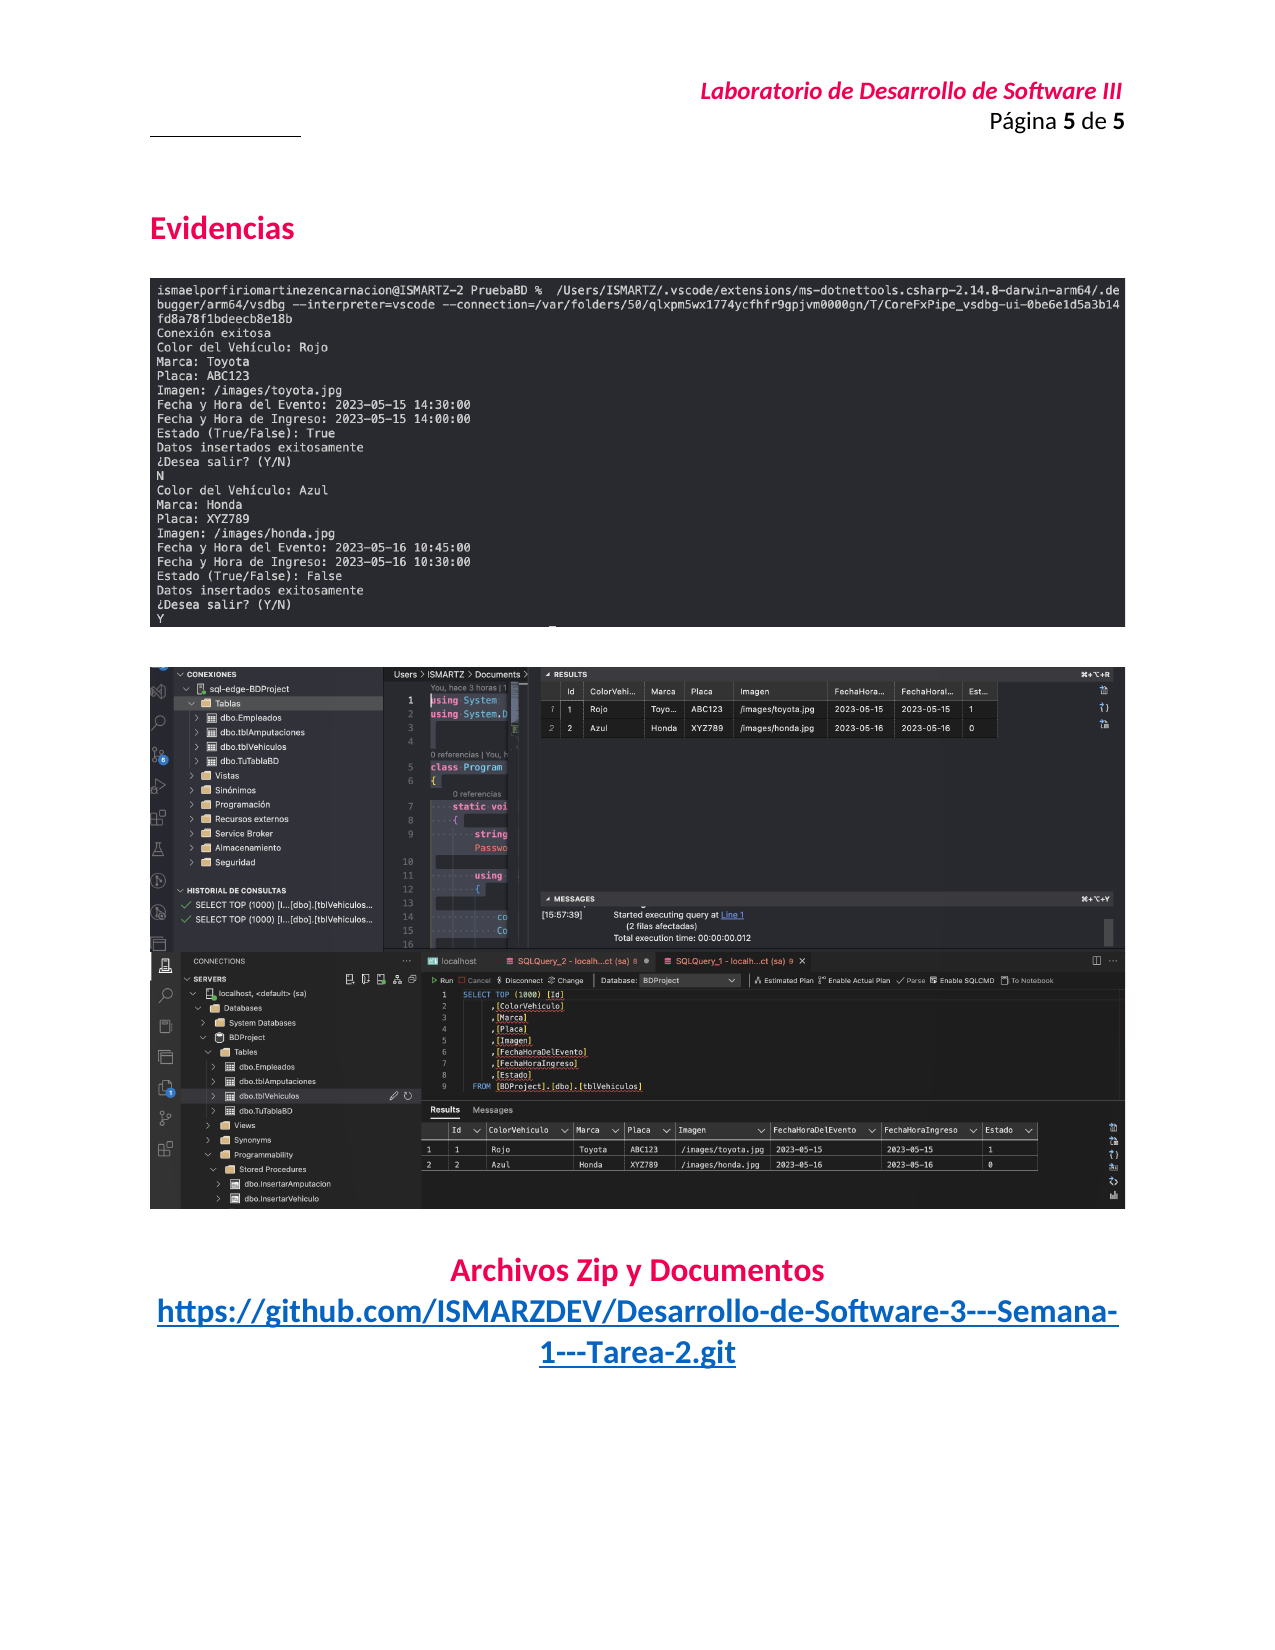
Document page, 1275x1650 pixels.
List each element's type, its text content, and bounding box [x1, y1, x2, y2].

picture [150, 278, 1125, 627]
text Archivos Zip y Documentos [150, 1249, 1125, 1290]
picture [150, 667, 1125, 1209]
text Evidencias [150, 207, 1125, 248]
text https://github.com/ISMARZDEV/Desarrollo-de-Software-3---Semana-1---Tarea-2.git [150, 1290, 1125, 1372]
